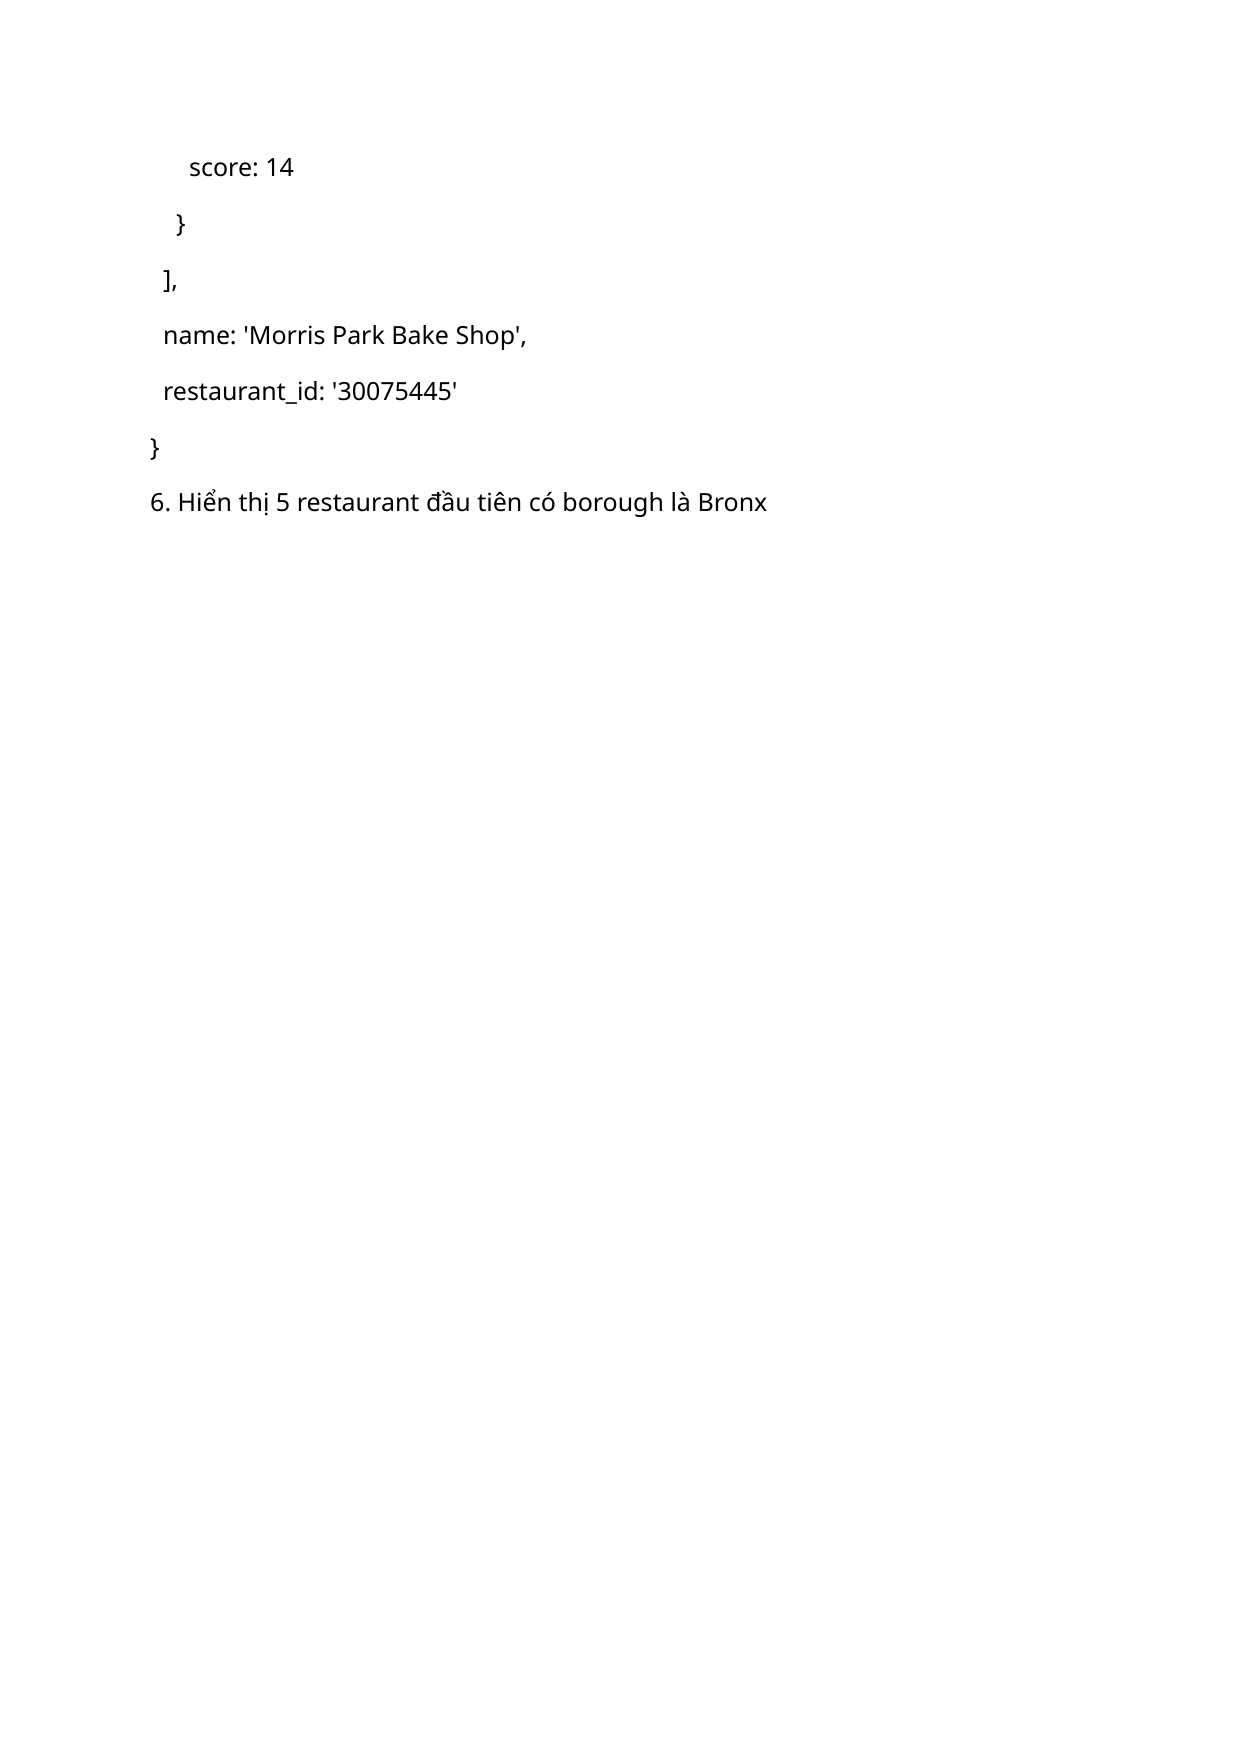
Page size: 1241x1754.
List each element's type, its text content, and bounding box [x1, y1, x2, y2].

text } [150, 429, 1090, 463]
text 6. Hiển thị 5 restaurant đầu tiên có borough là Bronx [150, 485, 1090, 519]
text score: 14 [150, 150, 1090, 184]
text restaurant_id: '30075445' [150, 373, 1090, 407]
text ], [150, 262, 1090, 296]
text } [150, 206, 1090, 240]
text name: 'Morris Park Bake Shop', [150, 317, 1090, 352]
